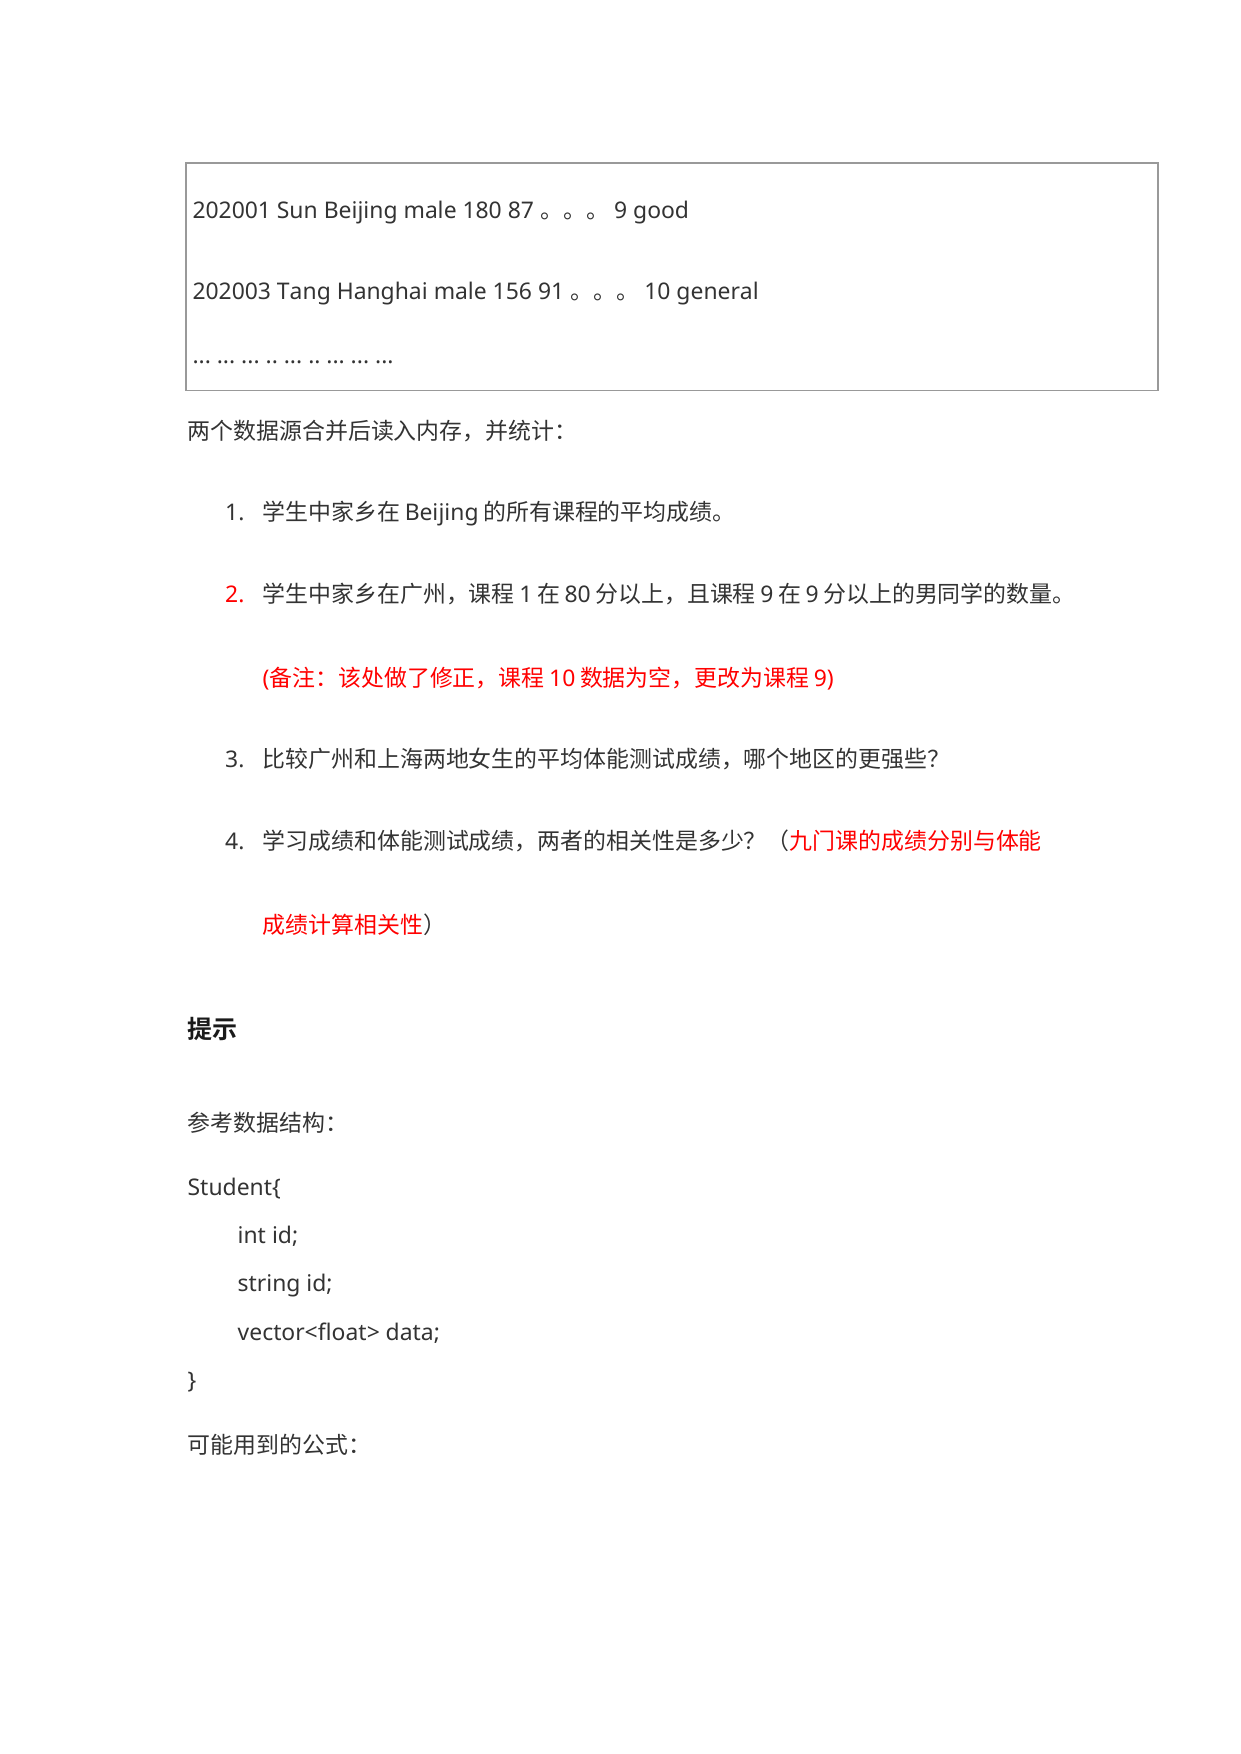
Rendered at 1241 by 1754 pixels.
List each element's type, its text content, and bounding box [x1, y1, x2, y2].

text 参考数据结构： [187, 1089, 1053, 1154]
list 学生中家乡在Beijing的所有课程的平均成绩。 [225, 478, 1053, 543]
text vector<float> data; [237, 1315, 1053, 1347]
list 学习成绩和体能测试成绩，两者的相关性是多少？（九门课的成绩分别与体能成绩计算相关性） [225, 807, 1053, 956]
text Student{ [187, 1171, 1053, 1203]
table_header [187, 164, 1157, 389]
text 两个数据源合并后读入内存，并统计： [187, 397, 1053, 462]
text } [187, 1363, 1053, 1396]
list 比较广州和上海两地女生的平均体能测试成绩，哪个地区的更强些？ [225, 725, 1053, 790]
text 可能用到的公式： [187, 1411, 1053, 1476]
text 提示 [187, 995, 1053, 1060]
text string id; [237, 1267, 1053, 1299]
list 学生中家乡在广州，课程1在80分以上，且课程9在9分以上的男同学的数量。(备注：该处做了修正，课程10数据为空，更改为课程9) [225, 560, 1053, 709]
text int id; [237, 1219, 1053, 1251]
